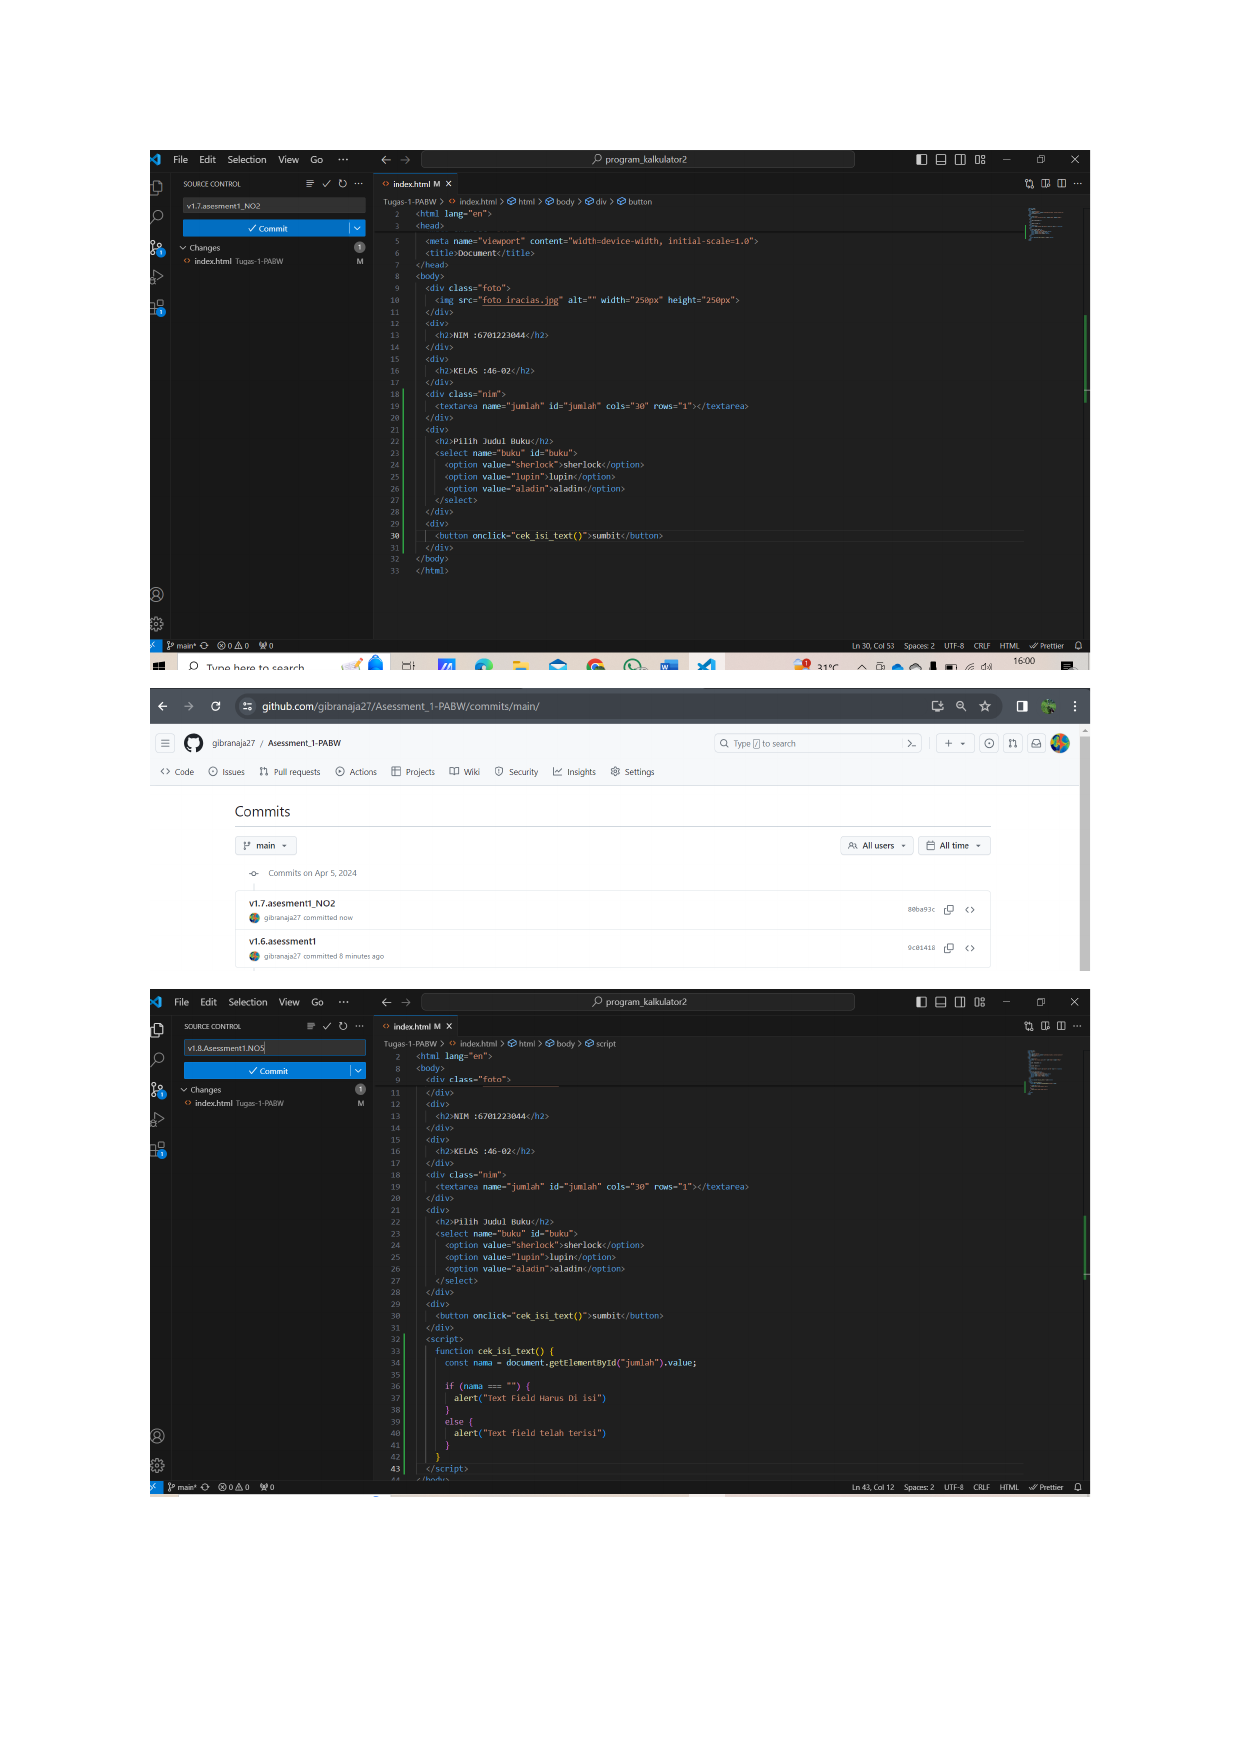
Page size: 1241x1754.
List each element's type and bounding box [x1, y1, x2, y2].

picture [150, 688, 1091, 971]
picture [150, 150, 1091, 670]
picture [150, 989, 1091, 1497]
